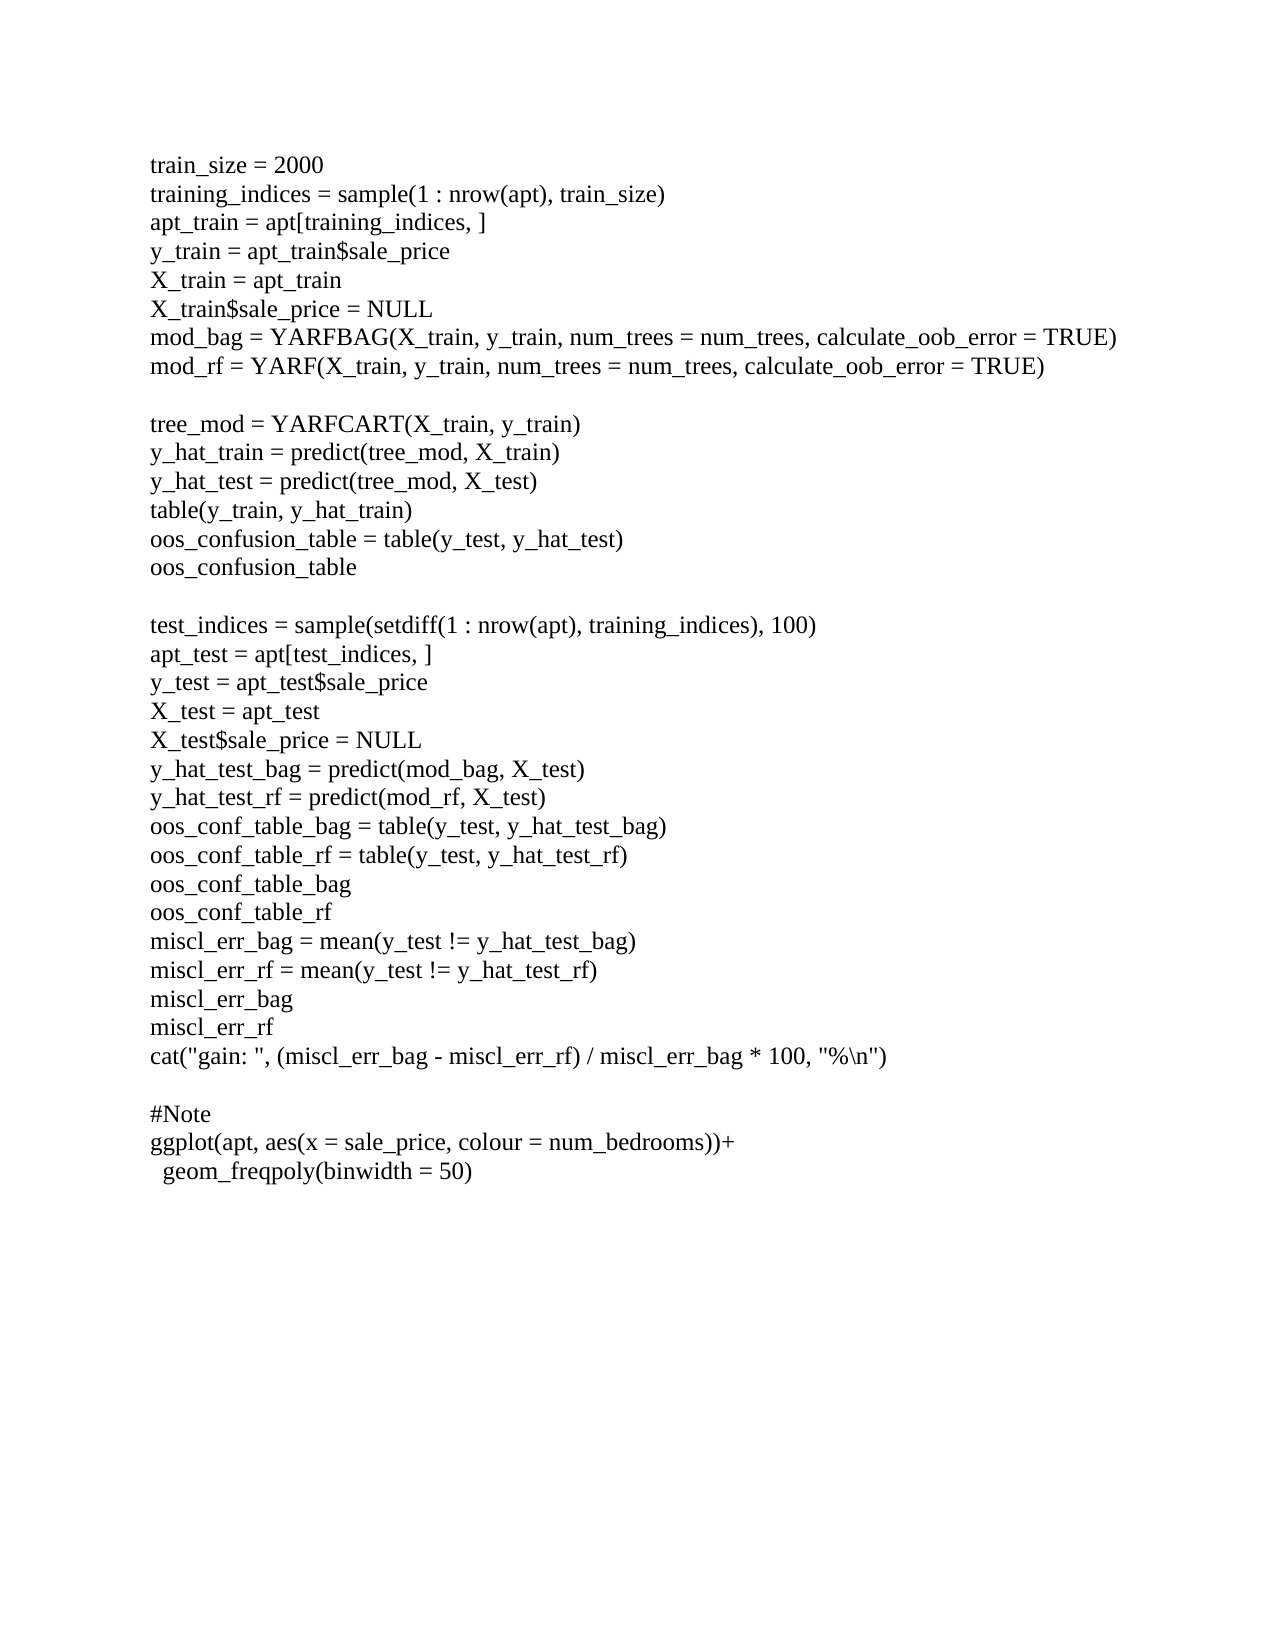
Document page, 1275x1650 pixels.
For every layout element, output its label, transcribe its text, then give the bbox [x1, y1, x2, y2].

text X_train = apt_train [150, 265, 1125, 294]
text apt_test = apt[test_indices, ] [150, 639, 1125, 667]
text X_train$sale_price = NULL [150, 294, 1125, 322]
text training_indices = sample(1 : nrow(apt), train_size) [150, 179, 1125, 207]
text y_test = apt_test$sale_price [150, 667, 1125, 696]
text oos_conf_table_bag = table(y_test, y_hat_test_bag) [150, 811, 1125, 840]
text tree_mod = YARFCART(X_train, y_train) [150, 409, 1125, 437]
text miscl_err_rf [150, 1012, 1125, 1041]
text oos_conf_table_rf [150, 897, 1125, 926]
text geom_freqpoly(binwidth = 50) [150, 1156, 1125, 1185]
text mod_bag = YARFBAG(X_train, y_train, num_trees = num_trees, calculate_oob_error = TRUE) [150, 322, 1125, 351]
text miscl_err_bag = mean(y_test != y_hat_test_bag) [150, 926, 1125, 955]
text y_hat_test_bag = predict(mod_bag, X_test) [150, 754, 1125, 782]
text X_test = apt_test [150, 696, 1125, 725]
text y_hat_train = predict(tree_mod, X_train) [150, 437, 1125, 466]
text train_size = 2000 [150, 150, 1125, 179]
text oos_conf_table_bag [150, 869, 1125, 897]
text test_indices = sample(setdiff(1 : nrow(apt), training_indices), 100) [150, 610, 1125, 639]
text apt_train = apt[training_indices, ] [150, 207, 1125, 236]
text ggplot(apt, aes(x = sale_price, colour = num_bedrooms))+ [150, 1127, 1125, 1156]
text table(y_train, y_hat_train) [150, 495, 1125, 524]
text miscl_err_rf = mean(y_test != y_hat_test_rf) [150, 955, 1125, 984]
text oos_confusion_table [150, 552, 1125, 581]
text mod_rf = YARF(X_train, y_train, num_trees = num_trees, calculate_oob_error = TRUE) [150, 351, 1125, 380]
text y_train = apt_train$sale_price [150, 236, 1125, 265]
text miscl_err_bag [150, 984, 1125, 1012]
text X_test$sale_price = NULL [150, 725, 1125, 754]
text oos_confusion_table = table(y_test, y_hat_test) [150, 524, 1125, 552]
text cat("gain: ", (miscl_err_bag - miscl_err_rf) / miscl_err_bag * 100, "%\n") [150, 1041, 1125, 1070]
text oos_conf_table_rf = table(y_test, y_hat_test_rf) [150, 840, 1125, 869]
text y_hat_test_rf = predict(mod_rf, X_test) [150, 782, 1125, 811]
text #Note [150, 1099, 1125, 1127]
text y_hat_test = predict(tree_mod, X_test) [150, 466, 1125, 495]
